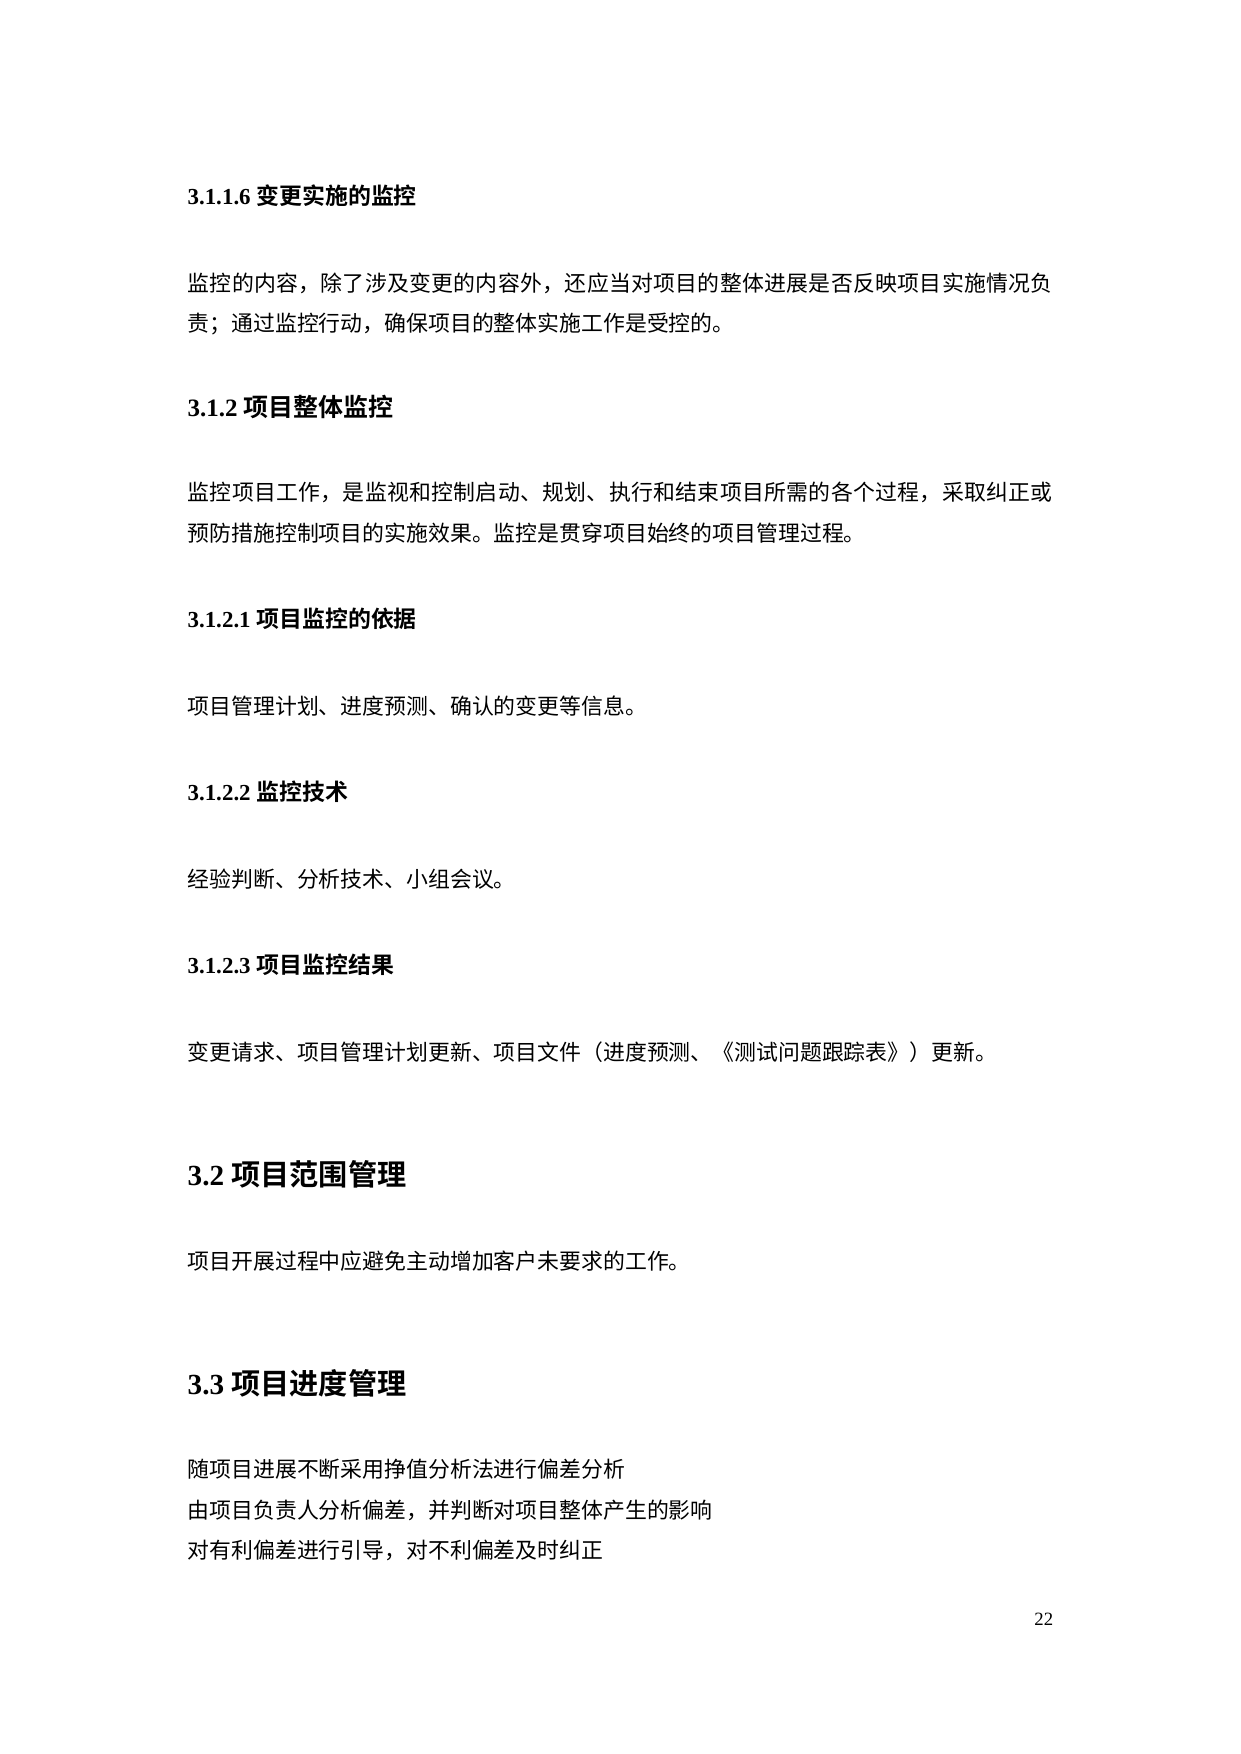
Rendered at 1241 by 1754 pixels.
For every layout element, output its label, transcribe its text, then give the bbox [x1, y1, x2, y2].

subtitle 3.3 项目进度管理 [187, 1349, 1053, 1414]
text 项目开展过程中应避免主动增加客户未要求的工作。 [187, 1243, 1053, 1276]
subtitle 3.1.2.2 监控技术 [187, 758, 1053, 823]
text 经验判断、分析技术、小组会议。 [187, 861, 1053, 894]
text 监控项目工作，是监视和控制启动、规划、执行和结束项目所需的各个过程，采取纠正或预防措施控制项目的实施效果。监控是贯穿项目始终的项目管理过程。 [187, 475, 1053, 548]
subtitle 3.1.2 项目整体监控 [187, 373, 1053, 438]
text 项目管理计划、进度预测、确认的变更等信息。 [187, 688, 1053, 721]
text 变更请求、项目管理计划更新、项目文件（进度预测、《测试问题跟踪表》）更新。 [187, 1034, 1053, 1067]
text 由项目负责人分析偏差，并判断对项目整体产生的影响 [187, 1492, 1053, 1525]
text 监控的内容，除了涉及变更的内容外，还应当对项目的整体进展是否反映项目实施情况负责；通过监控行动，确保项目的整体实施工作是受控的。 [187, 265, 1053, 338]
subtitle 3.1.1.6 变更实施的监控 [187, 162, 1053, 227]
subtitle 3.2 项目范围管理 [187, 1141, 1053, 1206]
subtitle 3.1.2.1 项目监控的依据 [187, 585, 1053, 650]
text 随项目进展不断采用挣值分析法进行偏差分析 [187, 1452, 1053, 1484]
text 对有利偏差进行引导，对不利偏差及时纠正 [187, 1533, 1053, 1565]
subtitle 3.1.2.3 项目监控结果 [187, 931, 1053, 996]
